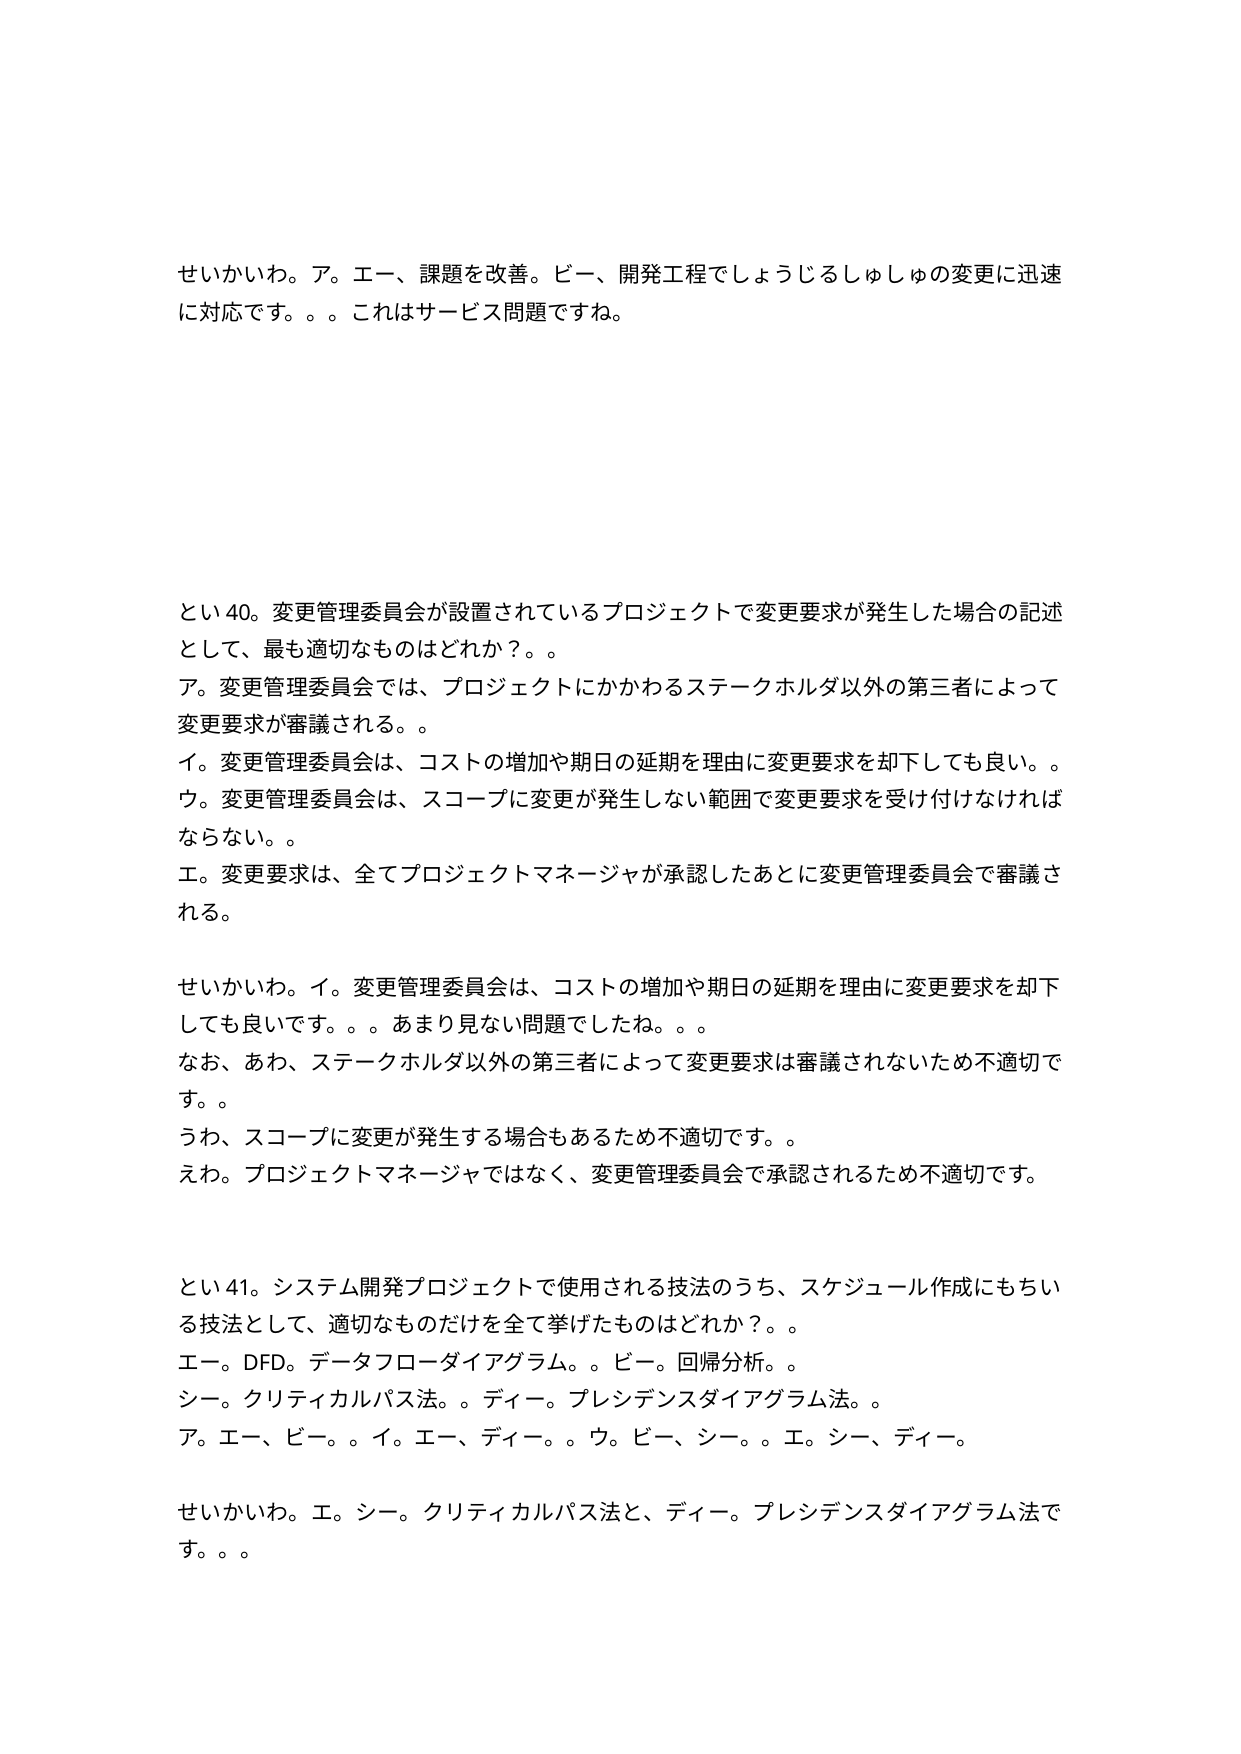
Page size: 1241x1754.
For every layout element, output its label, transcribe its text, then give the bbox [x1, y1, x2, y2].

text とい41。システム開発プロジェクトで使用される技法のうち、スケジュール作成にもちいる技法として、適切なものだけを全て挙げたものはどれか？。。 [177, 1267, 1063, 1342]
text せいかいわ。エ。シー。クリティカルパス法と、ディー。プレシデンスダイアグラム法です。。。 [177, 1492, 1063, 1567]
text うわ、スコープに変更が発生する場合もあるため不適切です。。 [177, 1117, 1063, 1154]
text シー。クリティカルパス法。。ディー。プレシデンスダイアグラム法。。 [177, 1379, 1063, 1417]
text せいかいわ。ア。エー、課題を改善。ビー、開発工程でしょうじるしゅしゅの変更に迅速に対応です。。。これはサービス問題ですね。 [177, 254, 1063, 329]
text ア。変更管理委員会では、プロジェクトにかかわるステークホルダ以外の第三者によって変更要求が審議される。。 [177, 667, 1063, 742]
text ウ。変更管理委員会は、スコープに変更が発生しない範囲で変更要求を受け付けなければならない。。 [177, 779, 1063, 854]
text エー。DFD。データフローダイアグラム。。ビー。回帰分析。。 [177, 1342, 1063, 1379]
text ア。エー、ビー。。イ。エー、ディー。。ウ。ビー、シー。。エ。シー、ディー。 [177, 1417, 1063, 1454]
text イ。変更管理委員会は、コストの増加や期日の延期を理由に変更要求を却下しても良い。。 [177, 742, 1063, 779]
text せいかいわ。イ。変更管理委員会は、コストの増加や期日の延期を理由に変更要求を却下しても良いです。。。あまり見ない問題でしたね。。。 [177, 967, 1063, 1042]
text えわ。プロジェクトマネージャではなく、変更管理委員会で承認されるため不適切です。 [177, 1154, 1063, 1192]
text エ。変更要求は、全てプロジェクトマネージャが承認したあとに変更管理委員会で審議される。 [177, 854, 1063, 929]
text なお、あわ、ステークホルダ以外の第三者によって変更要求は審議されないため不適切です。。 [177, 1042, 1063, 1117]
text とい40。変更管理委員会が設置されているプロジェクトで変更要求が発生した場合の記述として、最も適切なものはどれか？。。 [177, 592, 1063, 667]
